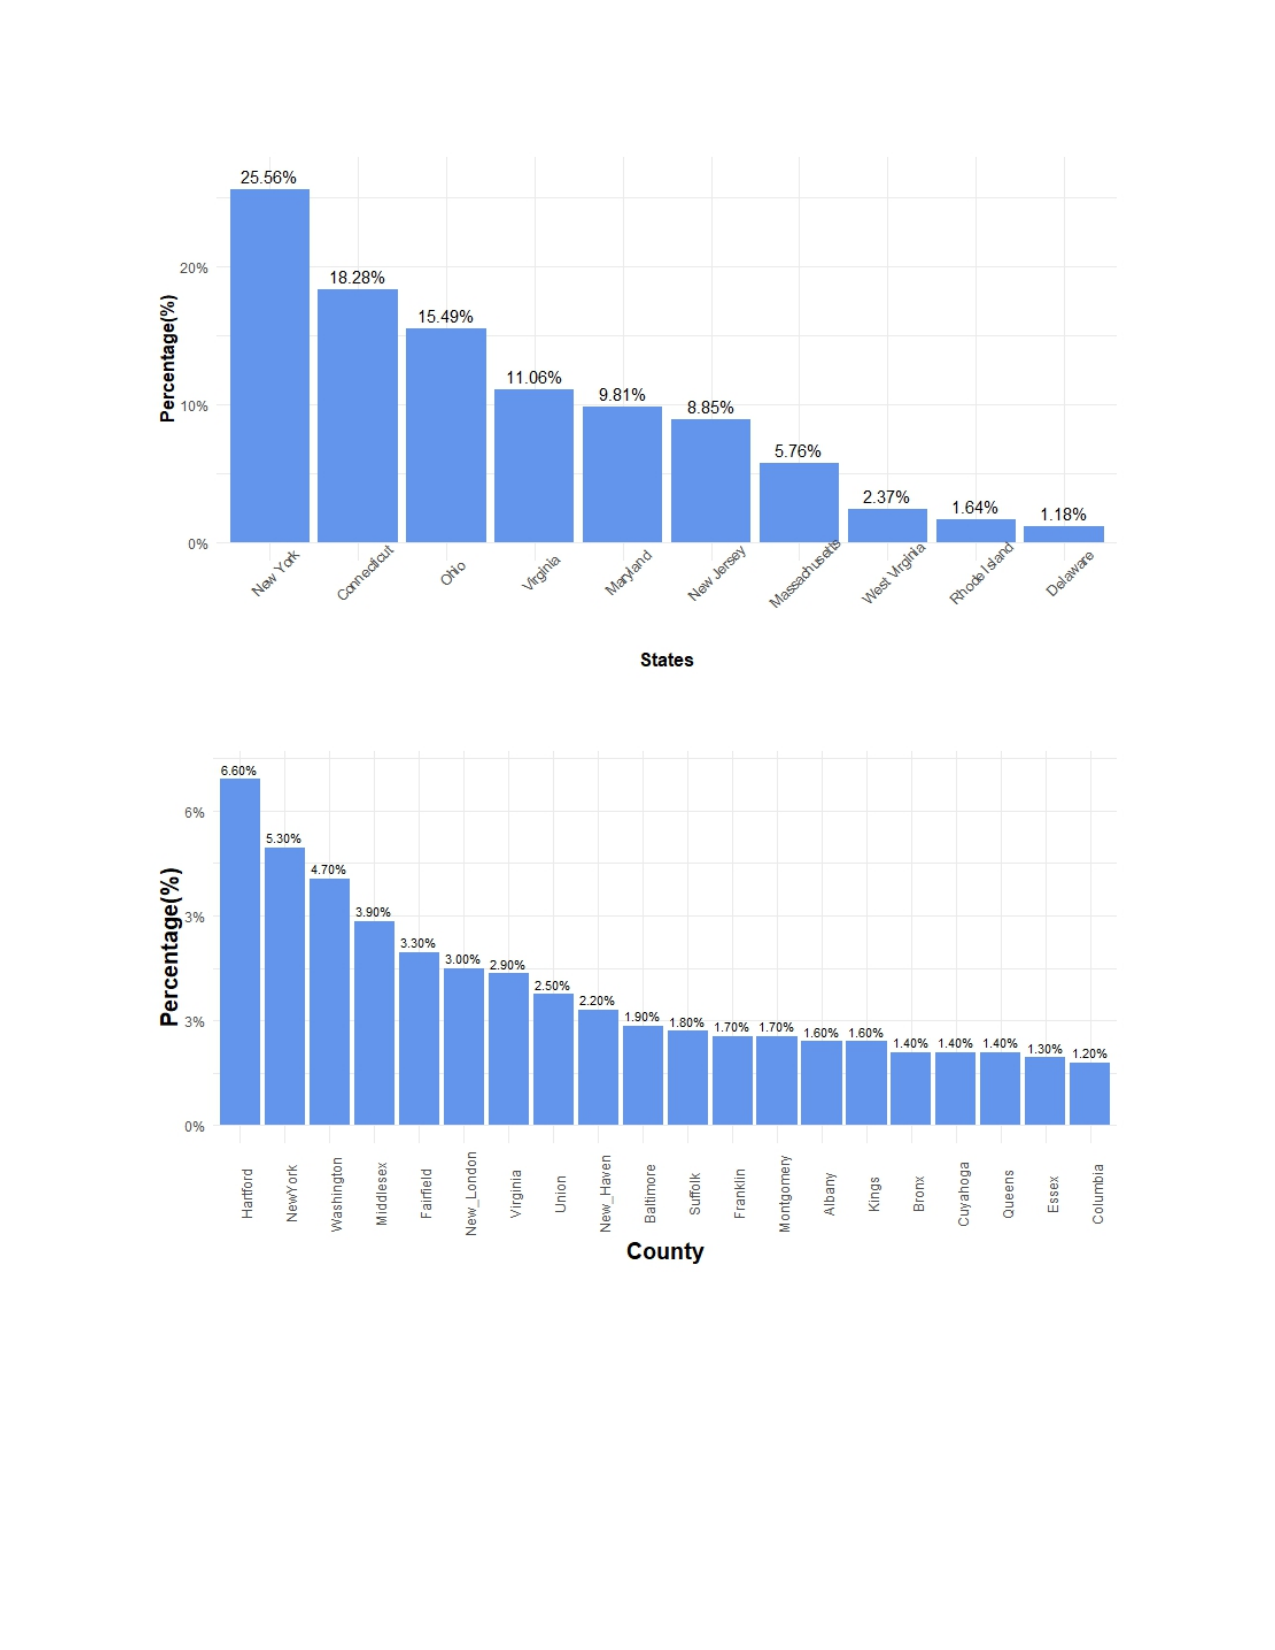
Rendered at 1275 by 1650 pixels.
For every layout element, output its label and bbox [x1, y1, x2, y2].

picture [150, 743, 1125, 1272]
picture [150, 150, 1125, 678]
